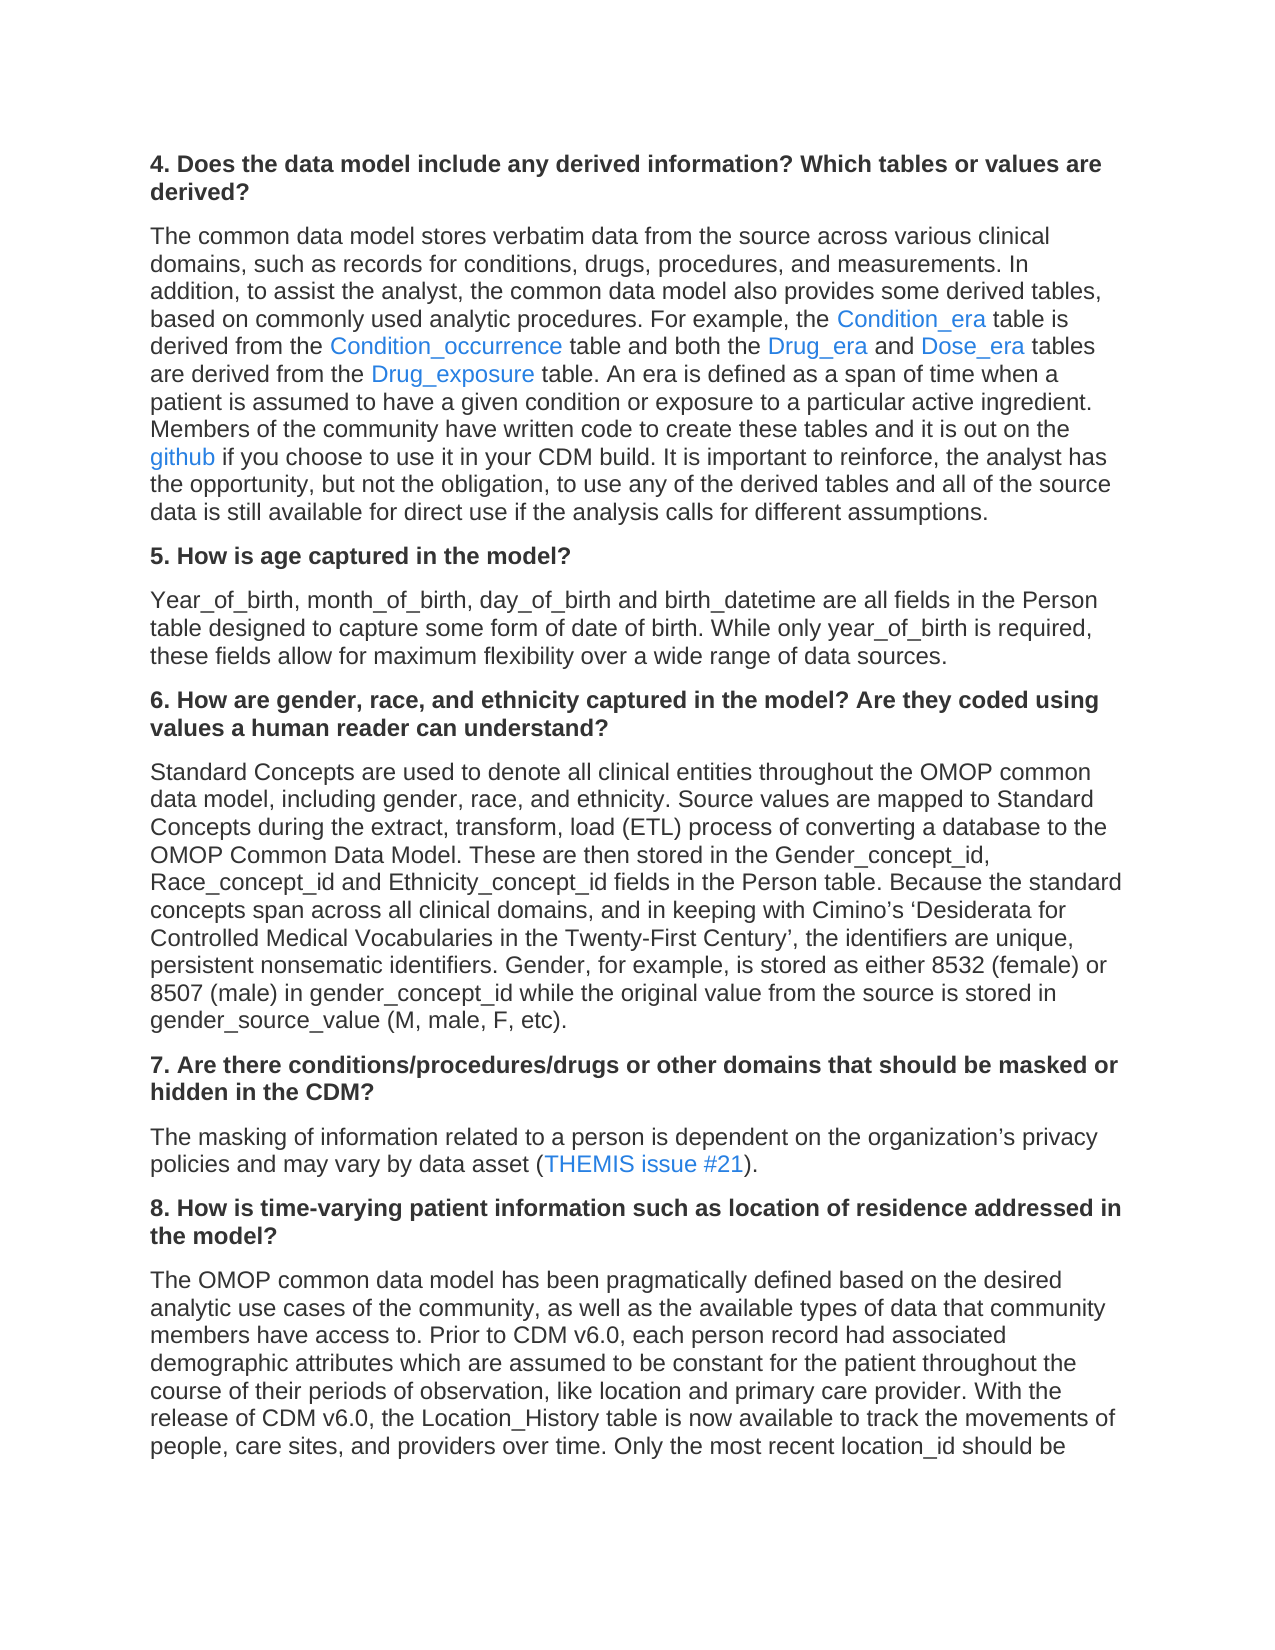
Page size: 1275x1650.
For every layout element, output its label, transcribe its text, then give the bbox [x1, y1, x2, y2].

text 5. How is age captured in the model? [150, 542, 1125, 570]
text 4. Does the data model include any derived information? Which tables or values are derived? [150, 150, 1125, 205]
text Year_of_birth, month_of_birth, day_of_birth and birth_datetime are all fields in the Person table designed to capture some form of date of birth. While only year_of_birth is required, these fields allow for maximum flexibility over a wide range of data sources. [150, 586, 1125, 669]
text 8. How is time-varying patient information such as location of residence addressed in the model? [150, 1194, 1125, 1249]
text 7. Are there conditions/procedures/drugs or other domains that should be masked or hidden in the CDM? [150, 1051, 1125, 1106]
text Standard Concepts are used to denote all clinical entities throughout the OMOP common data model, including gender, race, and ethnicity. Source values are mapped to Standard Concepts during the extract, transform, load (ETL) process of converting a database to the OMOP Common Data Model. These are then stored in the Gender_concept_id, Race_concept_id and Ethnicity_concept_id fields in the Person table. Because the standard concepts span across all clinical domains, and in keeping with Cimino’s ‘Desiderata for Controlled Medical Vocabularies in the Twenty-First Century’, the identifiers are unique, persistent nonsematic identifiers. Gender, for example, is stored as either 8532 (female) or 8507 (male) in gender_concept_id while the original value from the source is stored in gender_source_value (M, male, F, etc). [150, 758, 1125, 1034]
text The common data model stores verbatim data from the source across various clinical domains, such as records for conditions, drugs, procedures, and measurements. In addition, to assist the analyst, the common data model also provides some derived tables, based on commonly used analytic procedures. For example, the Condition_era table is derived from the Condition_occurrence table and both the Drug_era and Dose_era tables are derived from the Drug_exposure table. An era is defined as a span of time when a patient is assumed to have a given condition or exposure to a particular active ingredient. Members of the community have written code to create these tables and it is out on the github if you choose to use it in your CDM build. It is important to reinforce, the analyst has the opportunity, but not the obligation, to use any of the derived tables and all of the source data is still available for direct use if the analysis calls for different assumptions. [150, 222, 1125, 526]
text The masking of information related to a person is dependent on the organization’s privacy policies and may vary by data asset (THEMIS issue #21). [150, 1122, 1125, 1178]
text 6. How are gender, race, and ethnicity captured in the model? Are they coded using values a human reader can understand? [150, 686, 1125, 741]
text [150, 1266, 1125, 1459]
